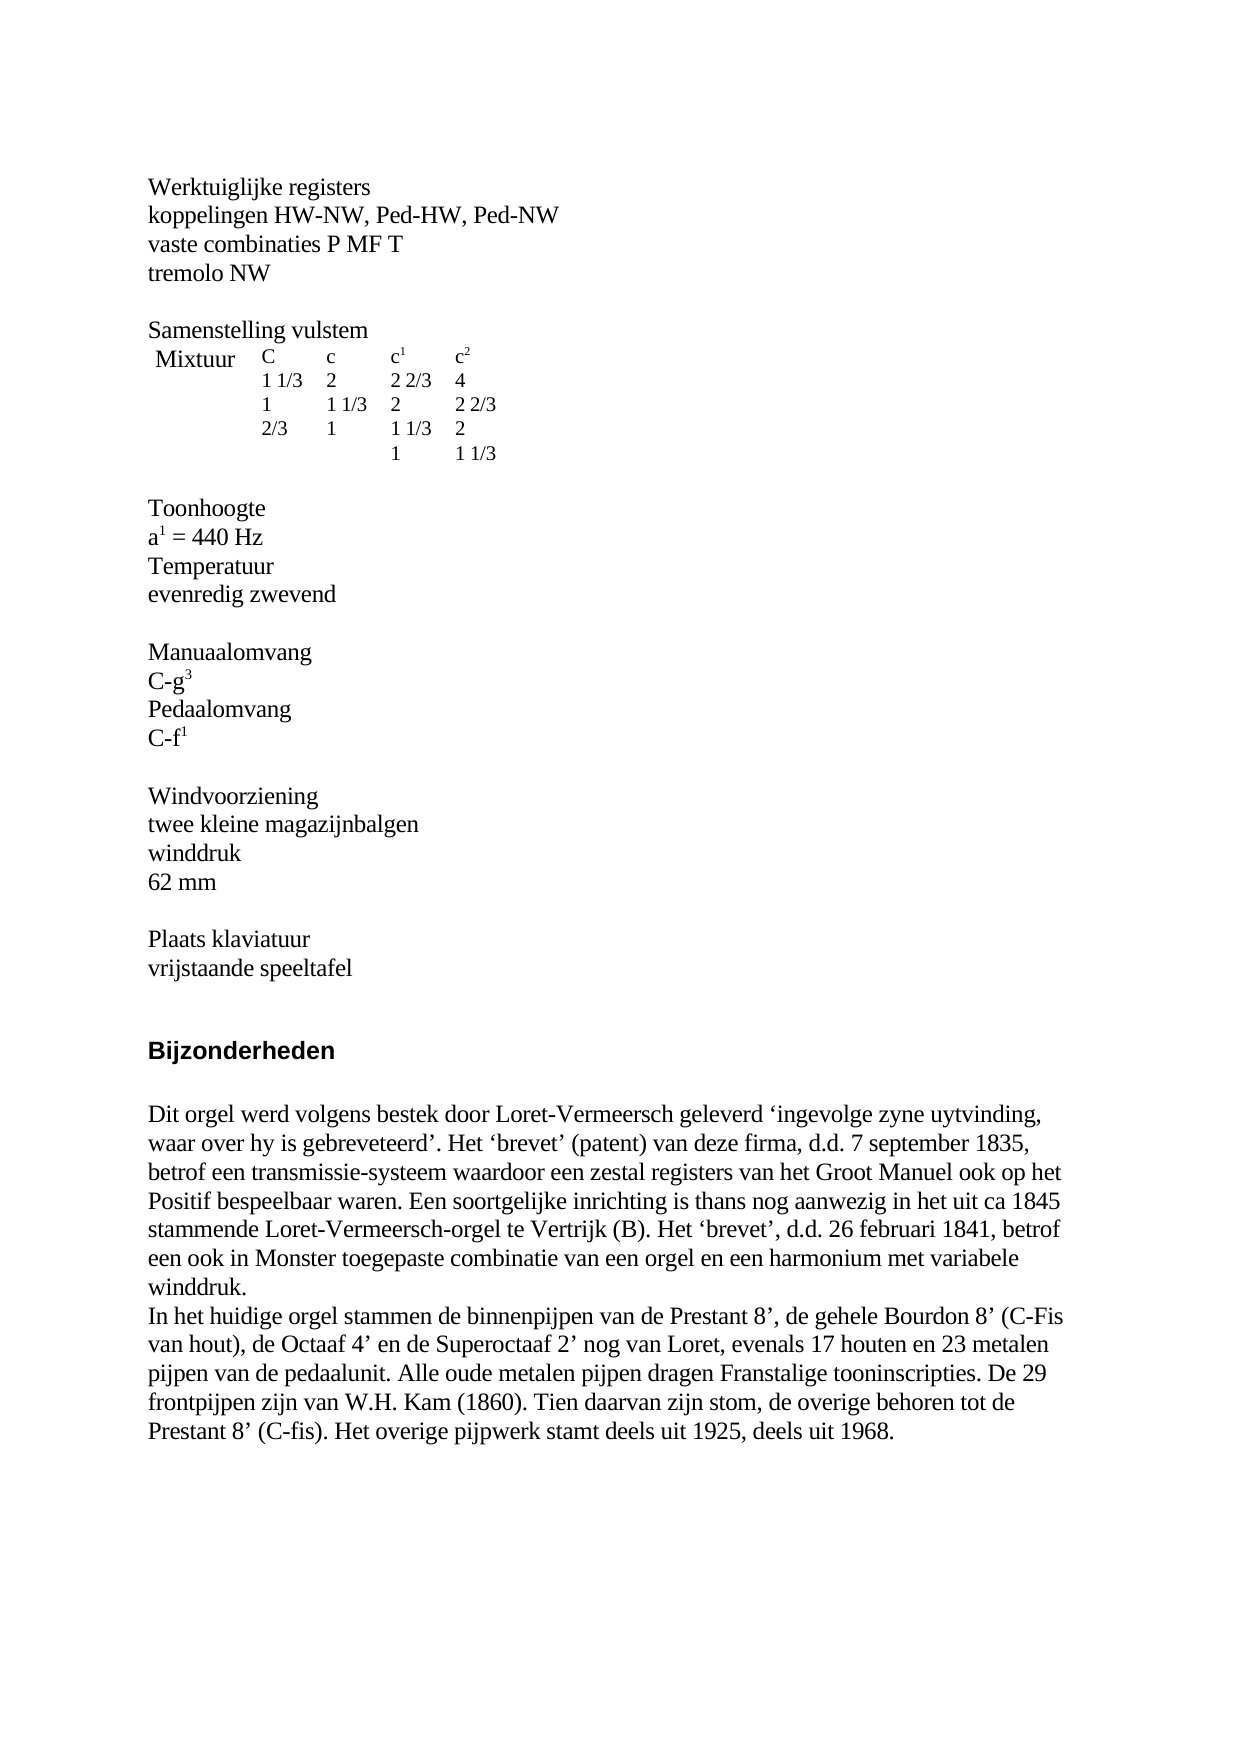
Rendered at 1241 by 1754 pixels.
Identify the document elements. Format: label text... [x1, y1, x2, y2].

text Samenstelling vulstem [148, 315, 1093, 344]
text vrijstaande speeltafel [148, 953, 1093, 982]
table_header C 1 1/3 1 2/3 [254, 344, 319, 464]
text Manuaalomvang [148, 637, 1093, 666]
text Pedaalomvang [148, 694, 1093, 723]
text winddruk [148, 838, 1093, 867]
table_header c2 4 2 2/3 2 1 1/3 [448, 344, 513, 464]
text Dit orgel werd volgens bestek door Loret-Vermeersch geleverd ‘ingevolge zyne uytvinding, waar over hy is gebreveteerd’. Het ‘brevet’ (patent) van deze firma, d.d. 7 september 1835, betrof een transmissie-systeem waardoor een zestal registers van het Groot Manuel ook op het Positif bespeelbaar waren. Een soortgelijke inrichting is thans nog aanwezig in het uit ca 1845 stammende Loret-Vermeersch-orgel te Vertrijk (B). Het ‘brevet’, d.d. 26 februari 1841, betrof een ook in Monster toegepaste combinatie van een orgel en een harmonium met variabele winddruk. [148, 1099, 1093, 1301]
table_header c1 2 2/3 2 1 1/3 1 [383, 344, 448, 464]
text Toonhoogte [148, 493, 1093, 522]
text Temperatuur [148, 551, 1093, 579]
table_header Mixtuur [148, 344, 254, 464]
text 62 mm [148, 867, 1093, 896]
text a1 = 440 Hz [148, 522, 1093, 551]
subtitle Bijzonderheden [148, 1036, 1093, 1064]
text Werktuiglijke registers [148, 172, 1093, 200]
text vaste combinaties P MF T [148, 229, 1093, 258]
text Windvoorziening [148, 781, 1093, 809]
text C-f1 [148, 723, 1093, 752]
table_header c 2 1 1/3 1 [319, 344, 383, 464]
text tremolo NW [148, 258, 1093, 287]
text In het huidige orgel stammen de binnenpijpen van de Prestant 8’, de gehele Bourdon 8’ (C-Fis van hout), de Octaaf 4’ en de Superoctaaf 2’ nog van Loret, evenals 17 houten en 23 metalen pijpen van de pedaalunit. Alle oude metalen pijpen dragen Franstalige tooninscripties. De 29 frontpijpen zijn van W.H. Kam (1860). Tien daarvan zijn stom, de overige behoren tot de Prestant 8’ (C-fis). Het overige pijpwerk stamt deels uit 1925, deels uit 1968. [148, 1301, 1093, 1444]
text Plaats klaviatuur [148, 924, 1093, 953]
text twee kleine magazijnbalgen [148, 809, 1093, 838]
text C-g3 [148, 666, 1093, 694]
text koppelingen HW-NW, Ped-HW, Ped-NW [148, 200, 1093, 229]
text evenredig zwevend [148, 579, 1093, 608]
